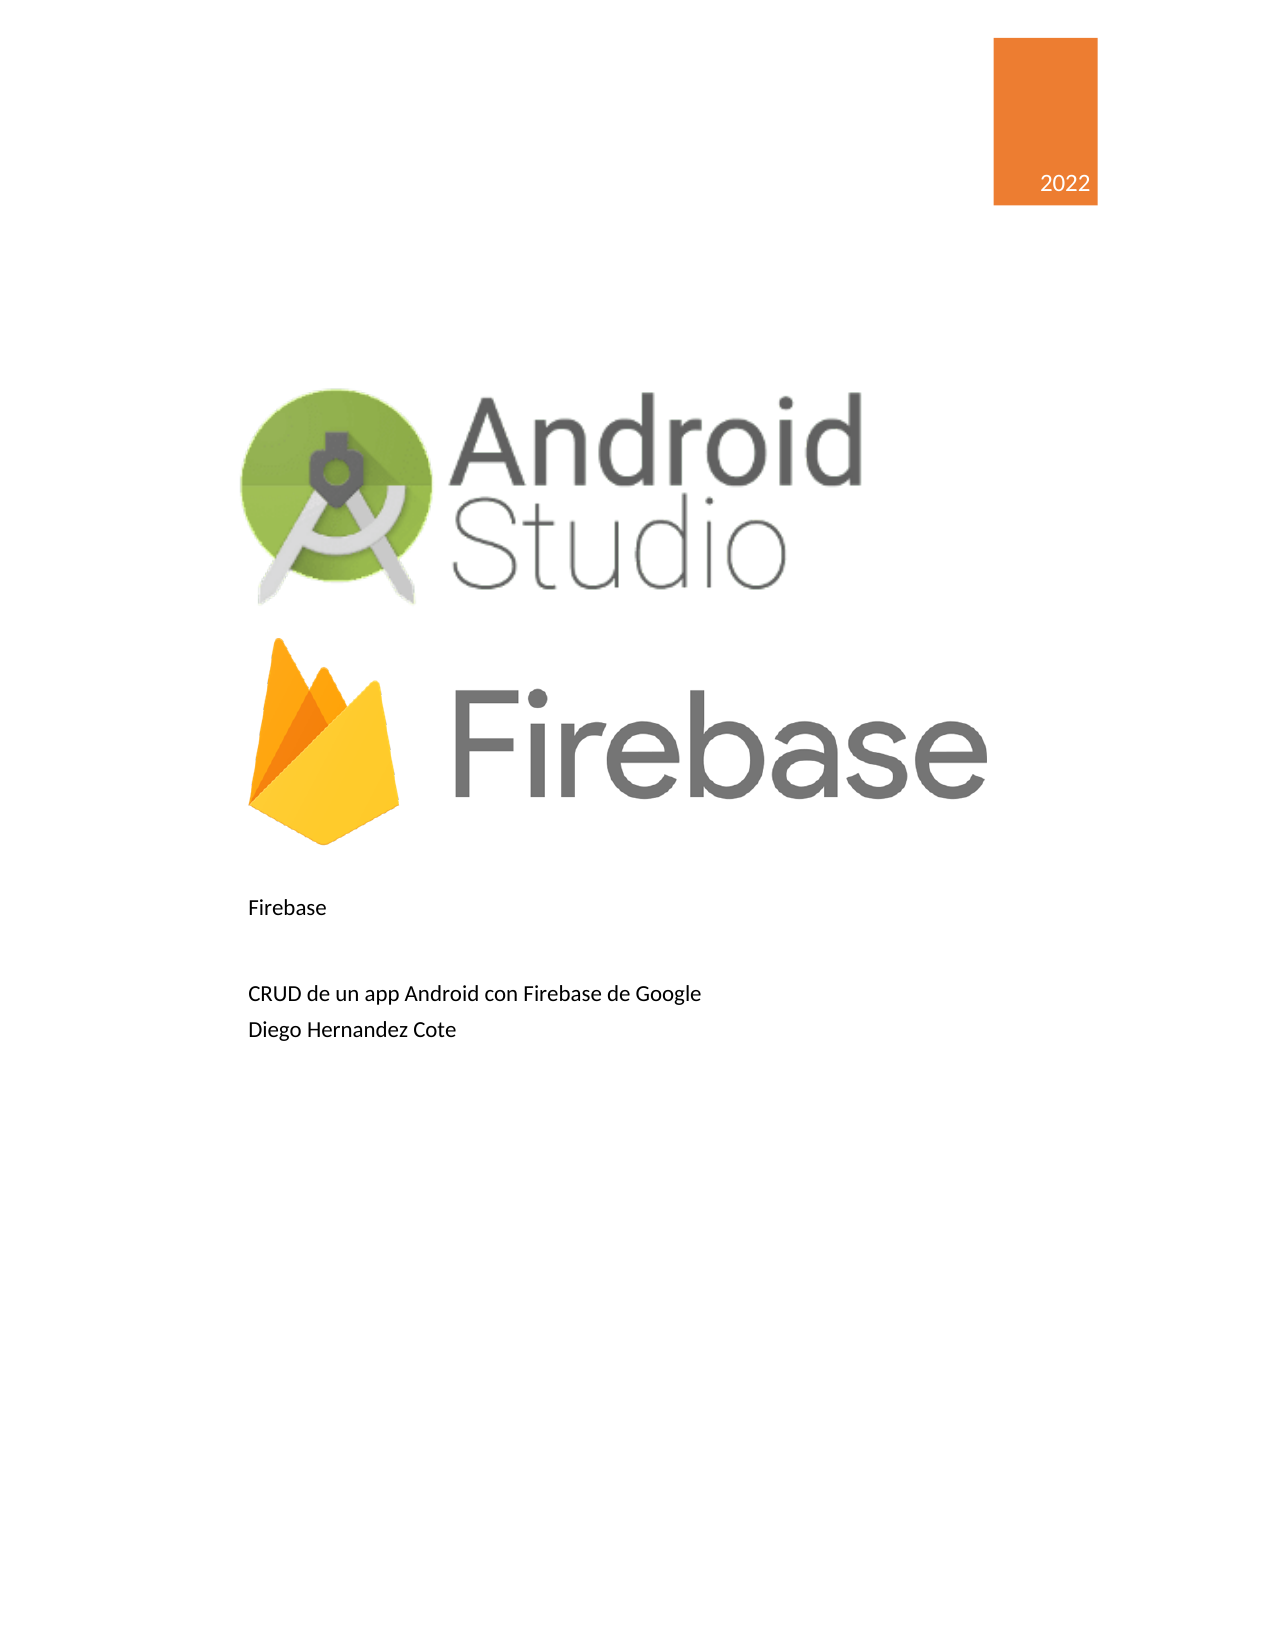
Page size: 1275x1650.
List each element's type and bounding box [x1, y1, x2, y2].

picture [237, 363, 865, 617]
picture [247, 638, 987, 846]
